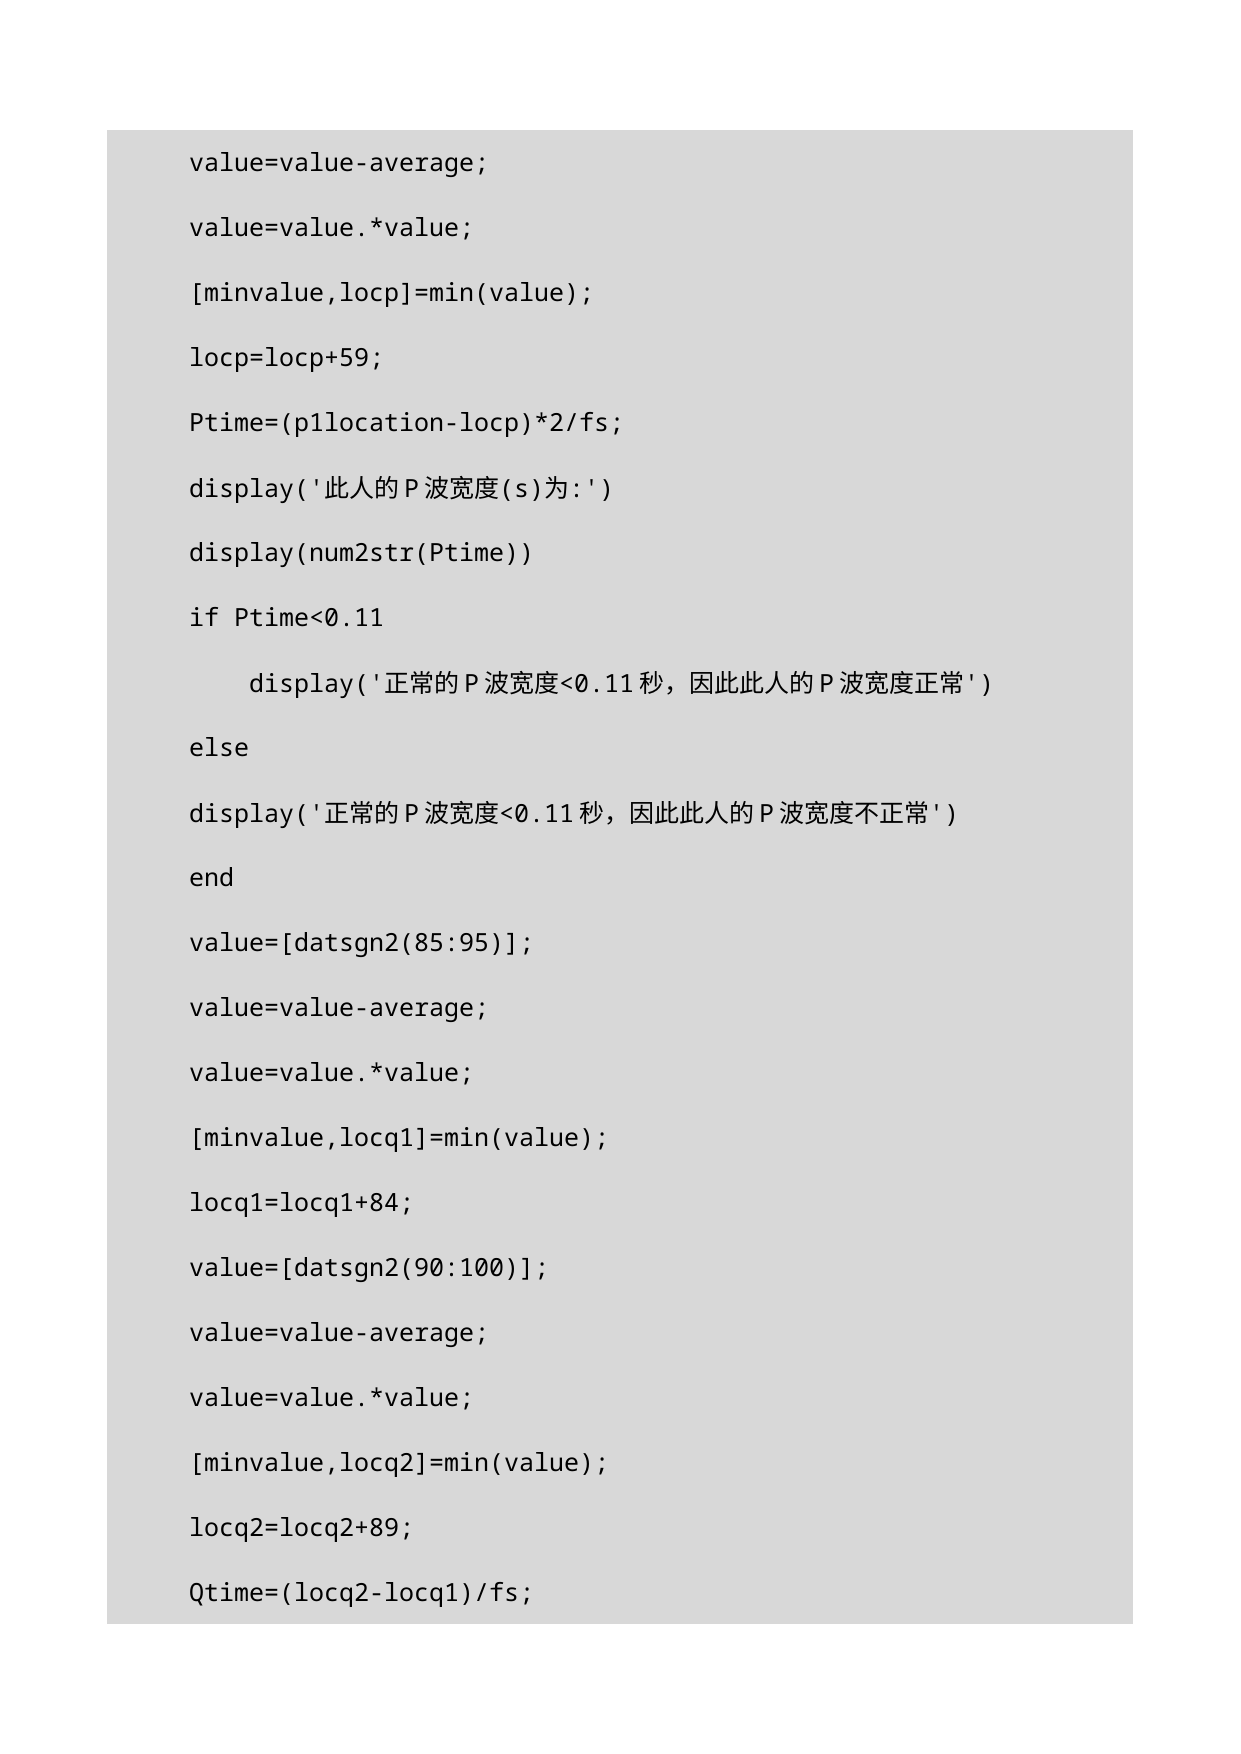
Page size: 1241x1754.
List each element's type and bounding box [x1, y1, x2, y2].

table_header [107, 130, 1133, 1624]
